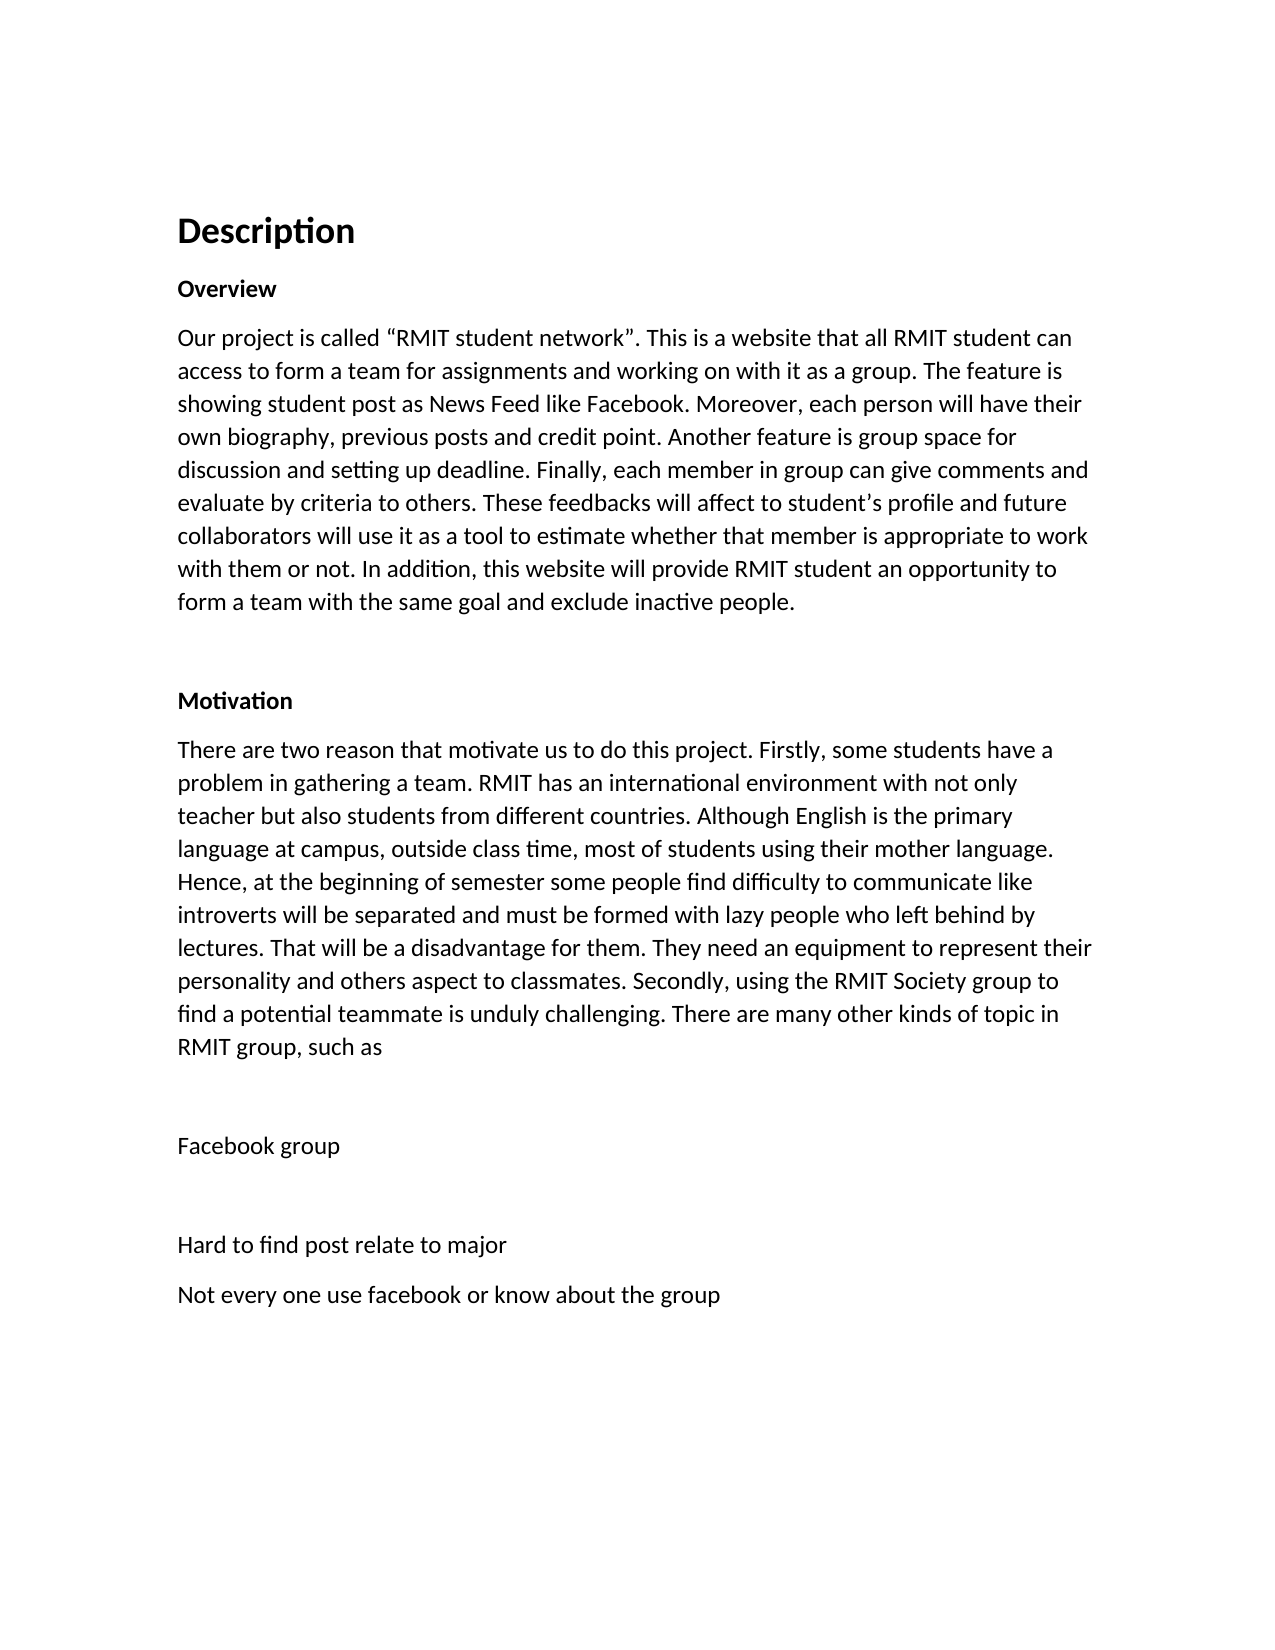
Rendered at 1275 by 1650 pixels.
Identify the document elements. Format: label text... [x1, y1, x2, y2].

text Not every one use facebook or know about the group [177, 1279, 1098, 1309]
text Hard to find post relate to major [177, 1229, 1098, 1260]
text Description [177, 207, 1098, 253]
text Facebook group [177, 1130, 1098, 1161]
text Overview [177, 273, 1098, 303]
text There are two reason that motivate us to do this project. Firstly, some students have a problem in gathering a team. RMIT has an international environment with not only teacher but also students from different countries. Although English is the primary language at campus, outside class time, most of students using their mother language. Hence, at the beginning of semester some people find difficulty to communicate like introverts will be separated and must be formed with lazy people who left behind by lectures. That will be a disadvantage for them. They need an equipment to represent their personality and others aspect to classmates. Secondly, using the RMIT Society group to find a potential teammate is unduly challenging. There are many other kinds of topic in RMIT group, such as [177, 734, 1098, 1061]
text Motivation [177, 685, 1098, 716]
text Our project is called “RMIT student network”. This is a website that all RMIT student can access to form a team for assignments and working on with it as a group. The feature is showing student post as News Feed like Facebook. Moreover, each person will have their own biography, previous posts and credit point. Another feature is group space for discussion and setting up deadline. Finally, each member in group can give comments and evaluate by criteria to others. These feedbacks will affect to student’s profile and future collaborators will use it as a tool to estimate whether that member is appropriate to work with them or not. In addition, this website will provide RMIT student an opportunity to form a team with the same goal and exclude inactive people. [177, 322, 1098, 616]
